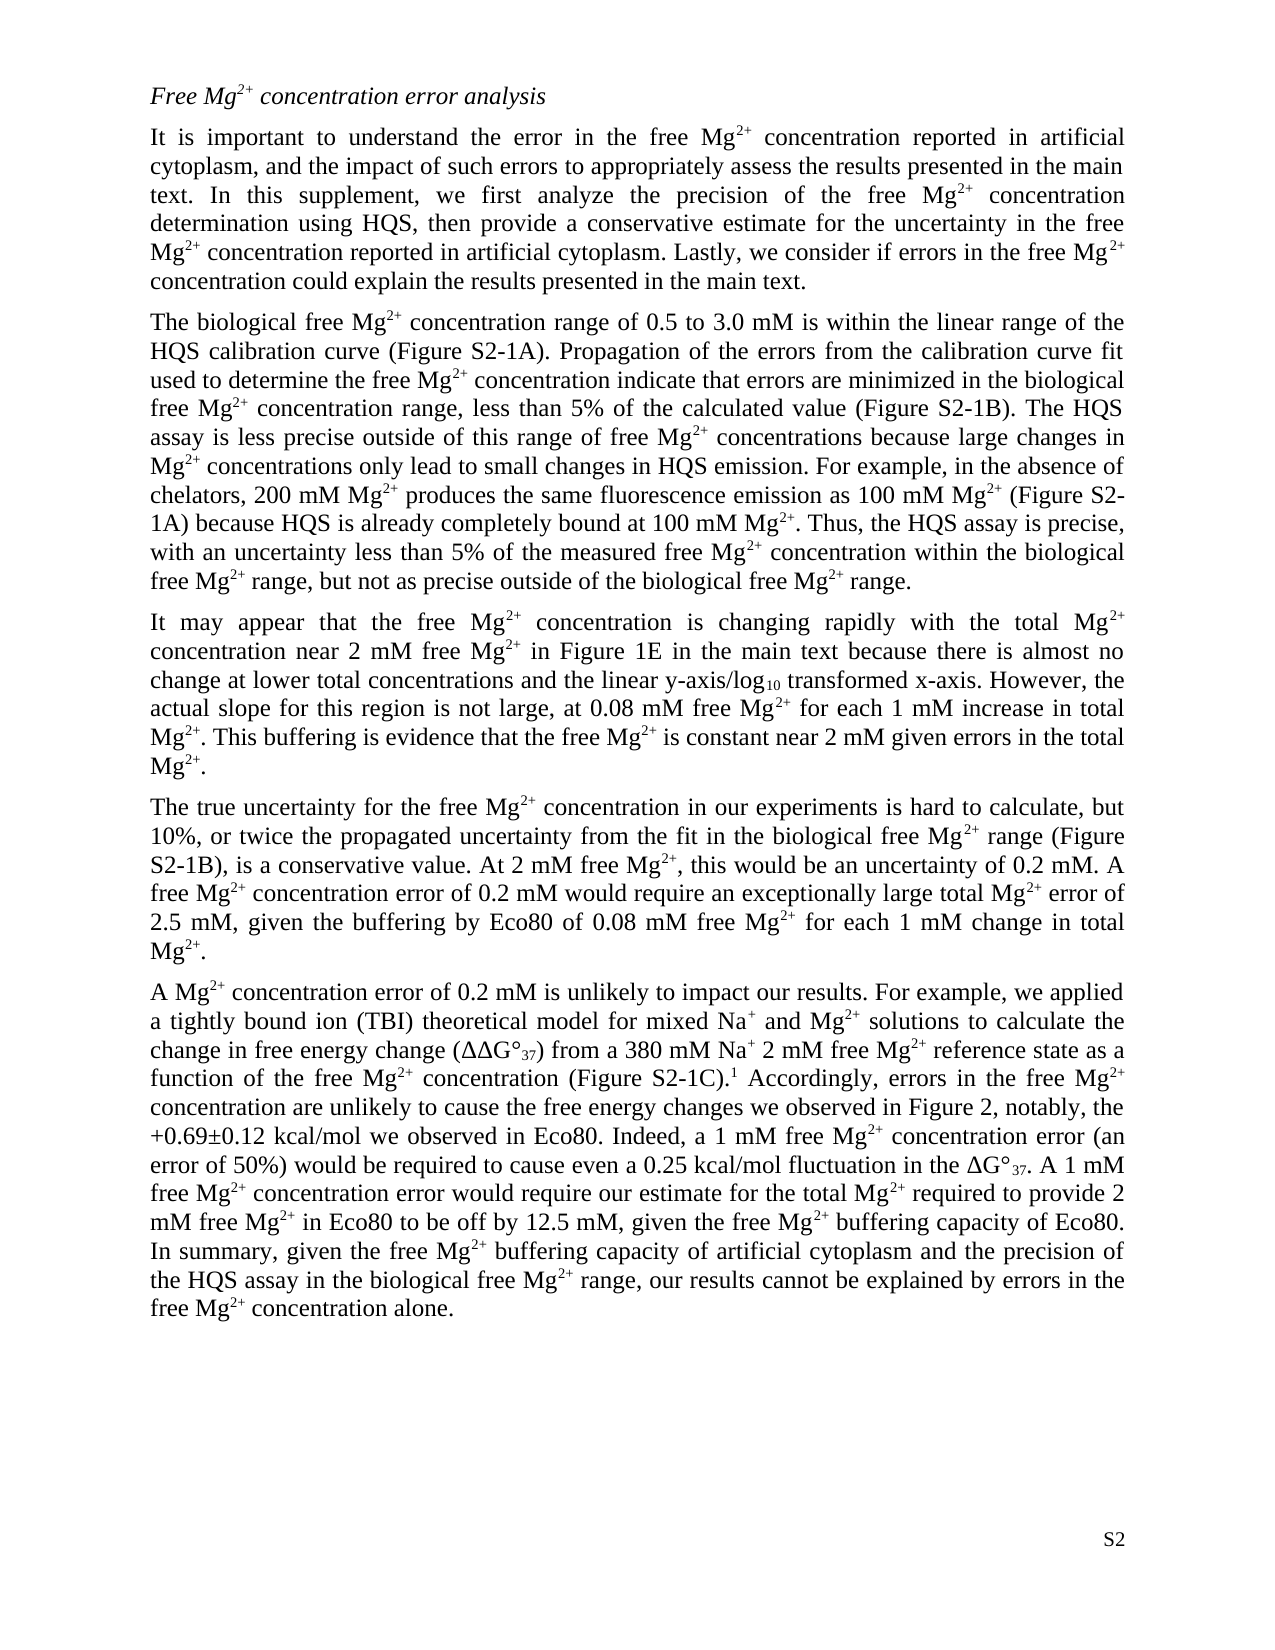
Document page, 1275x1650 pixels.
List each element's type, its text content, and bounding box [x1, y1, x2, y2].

text It may appear that the free Mg2+ concentration is changing rapidly with the total Mg2+ concentration near 2 mM free Mg2+ in Figure 1E in the main text because there is almost no change at lower total concentrations and the linear y-axis/log10 transformed x-axis. However, the actual slope for this region is not large, at 0.08 mM free Mg2+ for each 1 mM increase in total Mg2+. This buffering is evidence that the free Mg2+ is constant near 2 mM given errors in the total Mg2+. [150, 607, 1125, 780]
text The biological free Mg2+ concentration range of 0.5 to 3.0 mM is within the linear range of the HQS calibration curve (Figure S2-1A). Propagation of the errors from the calibration curve fit used to determine the free Mg2+ concentration indicate that errors are minimized in the biological free Mg2+ concentration range, less than 5% of the calculated value (Figure S2-1B). The HQS assay is less precise outside of this range of free Mg2+ concentrations because large changes in Mg2+ concentrations only lead to small changes in HQS emission. For example, in the absence of chelators, 200 mM Mg2+ produces the same fluorescence emission as 100 mM Mg2+ (Figure S2-1A) because HQS is already completely bound at 100 mM Mg2+. Thus, the HQS assay is precise, with an uncertainty less than 5% of the measured free Mg2+ concentration within the biological free Mg2+ range, but not as precise outside of the biological free Mg2+ range. [150, 307, 1125, 595]
text Free Mg2+ concentration error analysis [150, 81, 1125, 110]
text It is important to understand the error in the free Mg2+ concentration reported in artificial cytoplasm, and the impact of such errors to appropriately assess the results presented in the main text. In this supplement, we first analyze the precision of the free Mg2+ concentration determination using HQS, then provide a conservative estimate for the uncertainty in the free Mg2+ concentration reported in artificial cytoplasm. Lastly, we consider if errors in the free Mg2+ concentration could explain the results presented in the main text. [150, 122, 1125, 295]
text The true uncertainty for the free Mg2+ concentration in our experiments is hard to calculate, but 10%, or twice the propagated uncertainty from the fit in the biological free Mg2+ range (Figure S2-1B), is a conservative value. At 2 mM free Mg2+, this would be an uncertainty of 0.2 mM. A free Mg2+ concentration error of 0.2 mM would require an exceptionally large total Mg2+ error of 2.5 mM, given the buffering by Eco80 of 0.08 mM free Mg2+ for each 1 mM change in total Mg2+. [150, 792, 1125, 965]
text A Mg2+ concentration error of 0.2 mM is unlikely to impact our results. For example, we applied a tightly bound ion (TBI) theoretical model for mixed Na+ and Mg2+ solutions to calculate the change in free energy change (ΔΔG°37) from a 380 mM Na+ 2 mM free Mg2+ reference state as a function of the free Mg2+ concentration (Figure S2-1C).1 Accordingly, errors in the free Mg2+ concentration are unlikely to cause the free energy changes we observed in Figure 2, notably, the +0.69±0.12 kcal/mol we observed in Eco80. Indeed, a 1 mM free Mg2+ concentration error (an error of 50%) would be required to cause even a 0.25 kcal/mol fluctuation in the ΔG°37. A 1 mM free Mg2+ concentration error would require our estimate for the total Mg2+ required to provide 2 mM free Mg2+ in Eco80 to be off by 12.5 mM, given the free Mg2+ buffering capacity of Eco80. In summary, given the free Mg2+ buffering capacity of artificial cytoplasm and the precision of the HQS assay in the biological free Mg2+ range, our results cannot be explained by errors in the free Mg2+ concentration alone. [150, 977, 1125, 1322]
